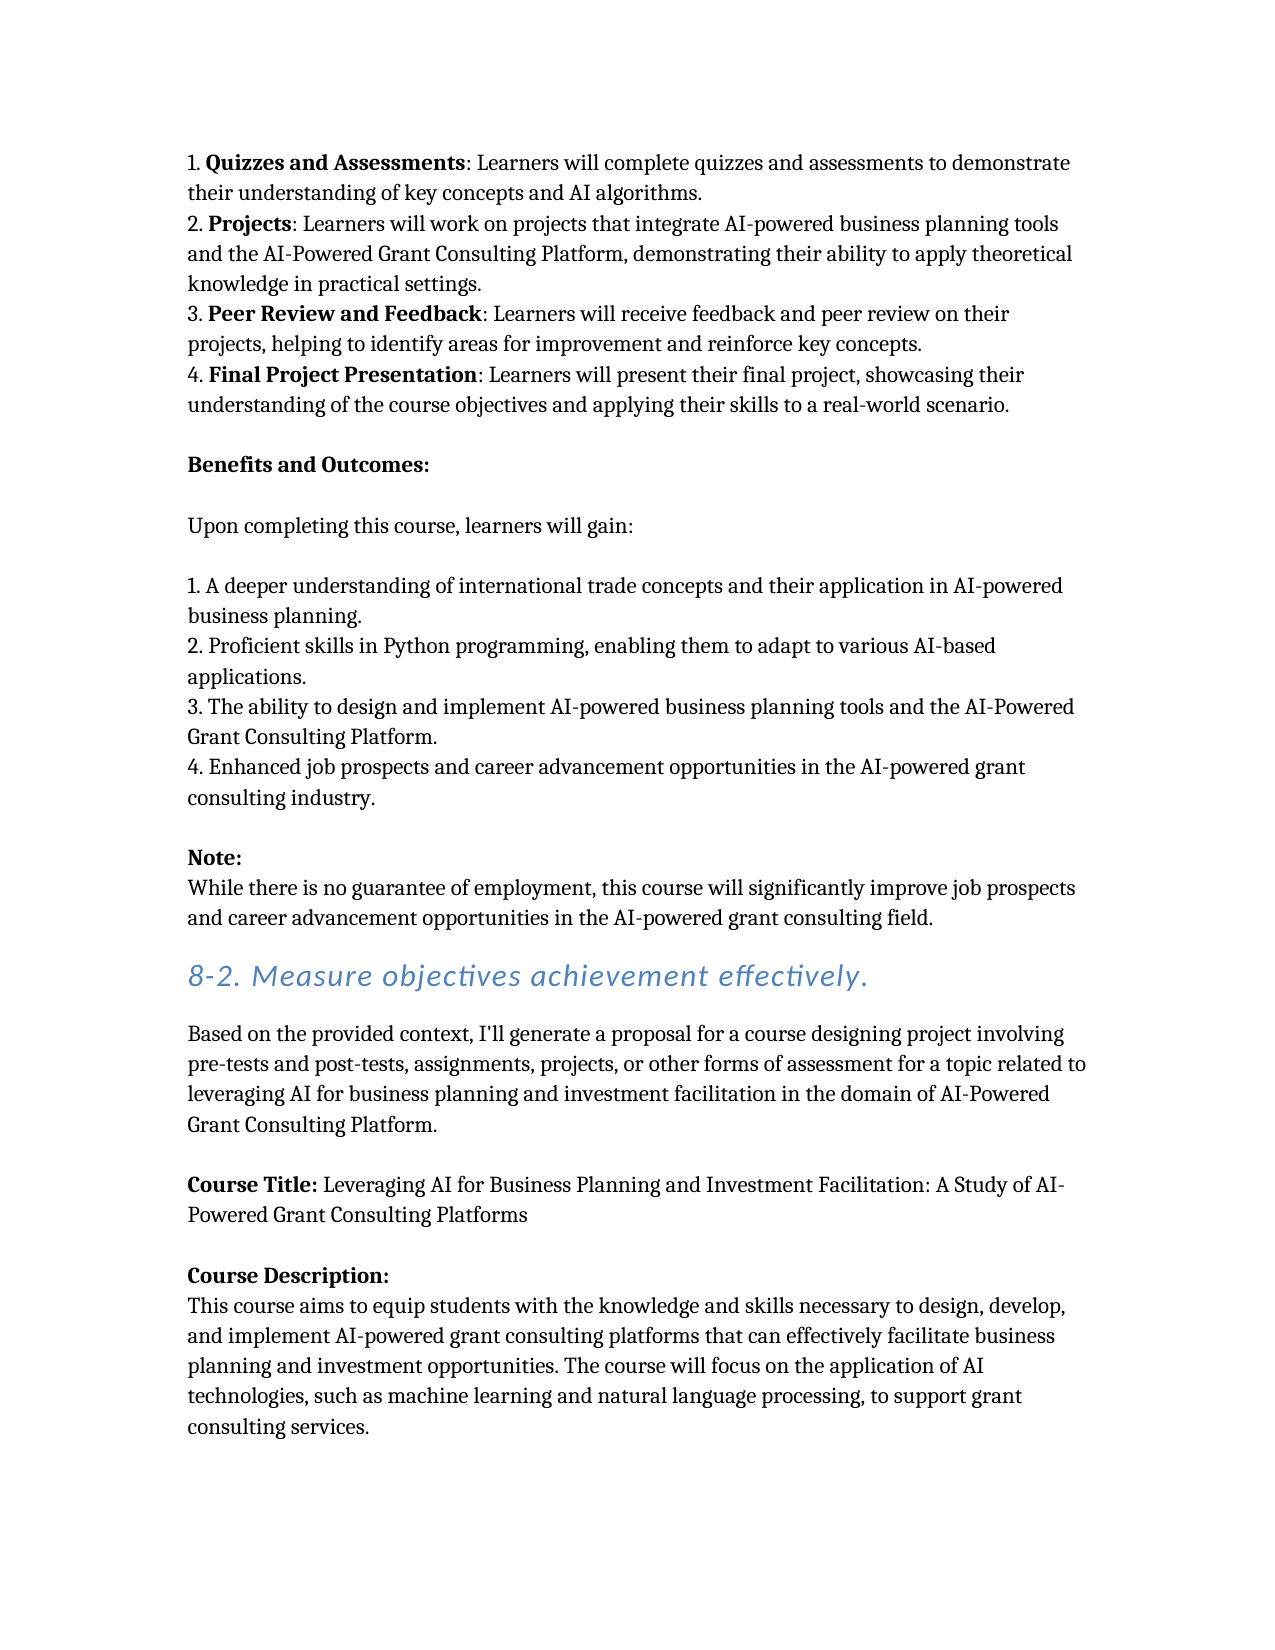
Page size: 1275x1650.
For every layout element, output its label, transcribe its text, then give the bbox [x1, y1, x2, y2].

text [187, 150, 1087, 932]
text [187, 1021, 1087, 1470]
subtitle 8-2. Measure objectives achievement effectively. [187, 956, 1087, 994]
